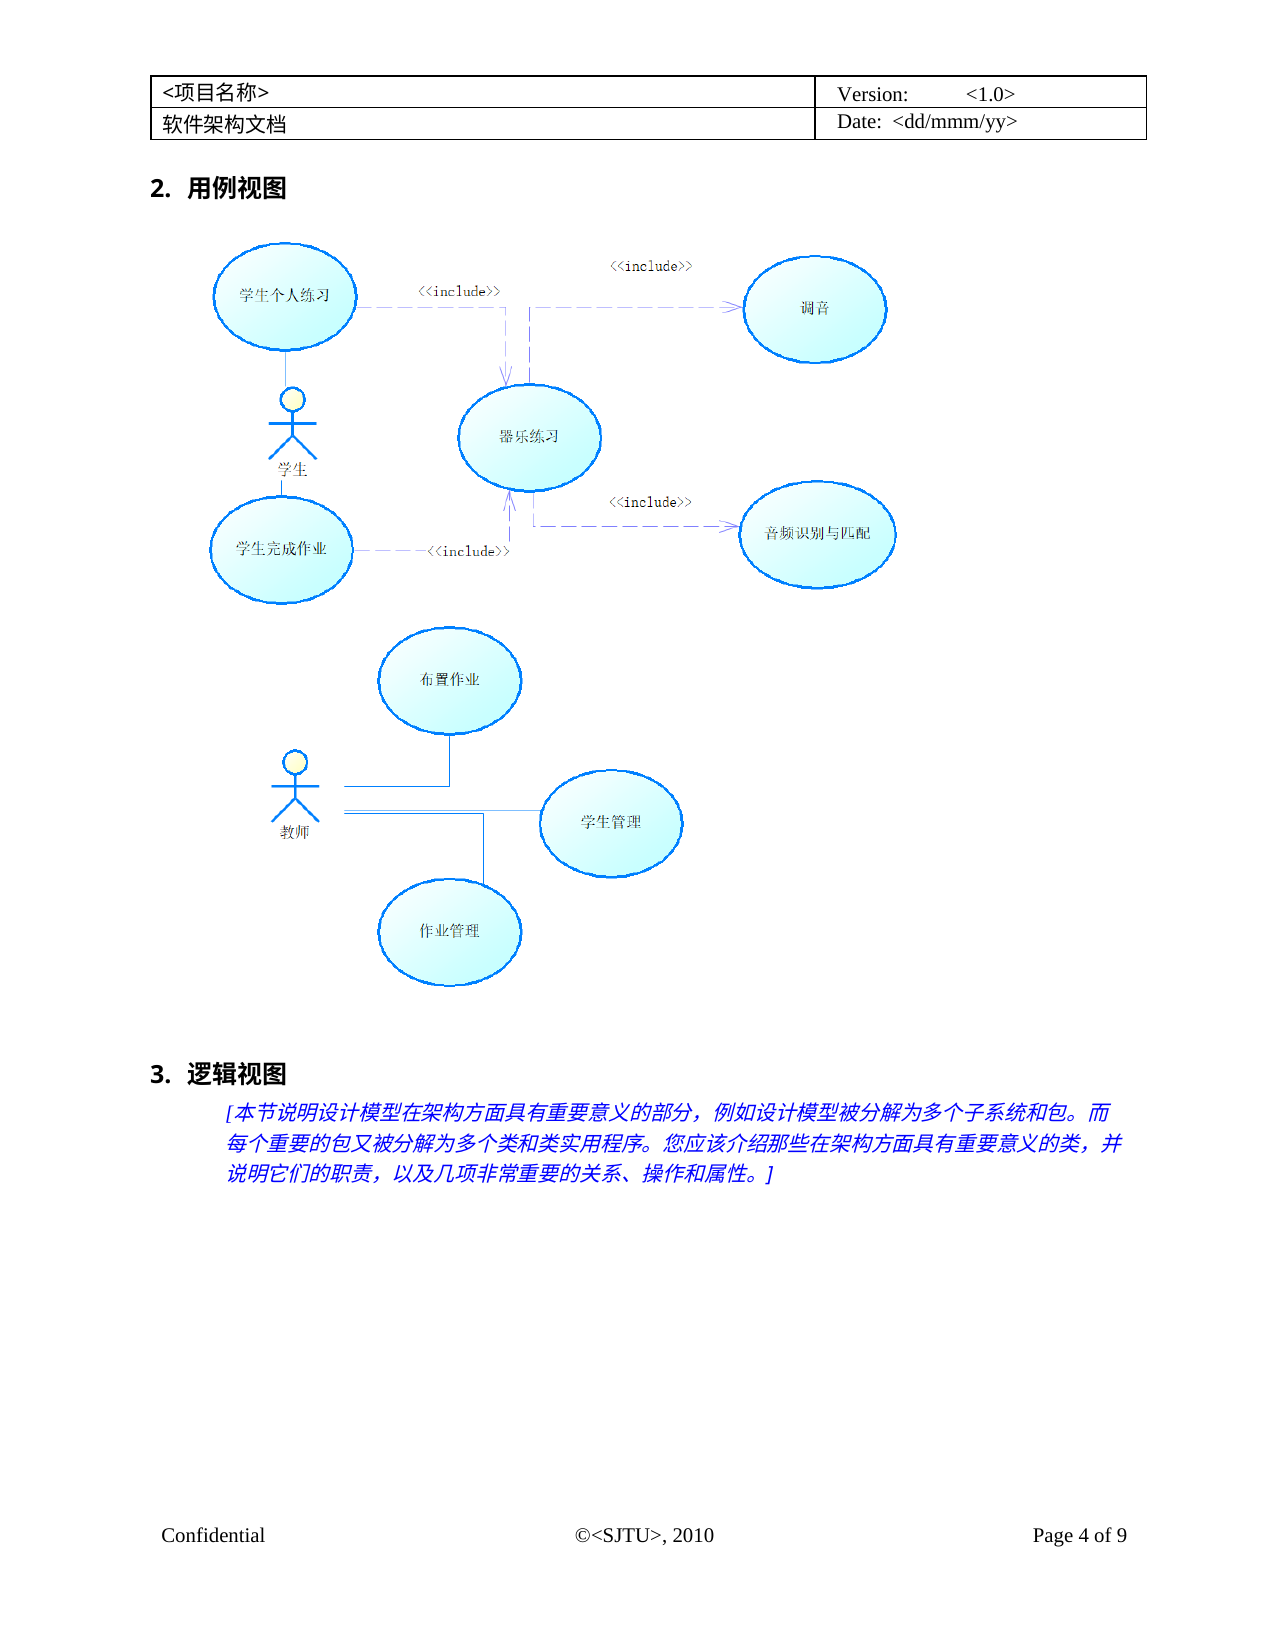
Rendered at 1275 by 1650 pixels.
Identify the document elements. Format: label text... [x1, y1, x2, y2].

subtitle 逻辑视图 [150, 1054, 1125, 1090]
text [本节说明设计模型在架构方面具有重要意义的部分，例如设计模型被分解为多个子系统和包。而每个重要的包又被分解为多个类和类实用程序。您应该介绍那些在架构方面具有重要意义的类，并说明它们的职责，以及几项非常重要的关系、操作和属性。] [225, 1097, 1125, 1187]
subtitle 用例视图 [150, 169, 1125, 205]
picture [150, 211, 945, 1042]
